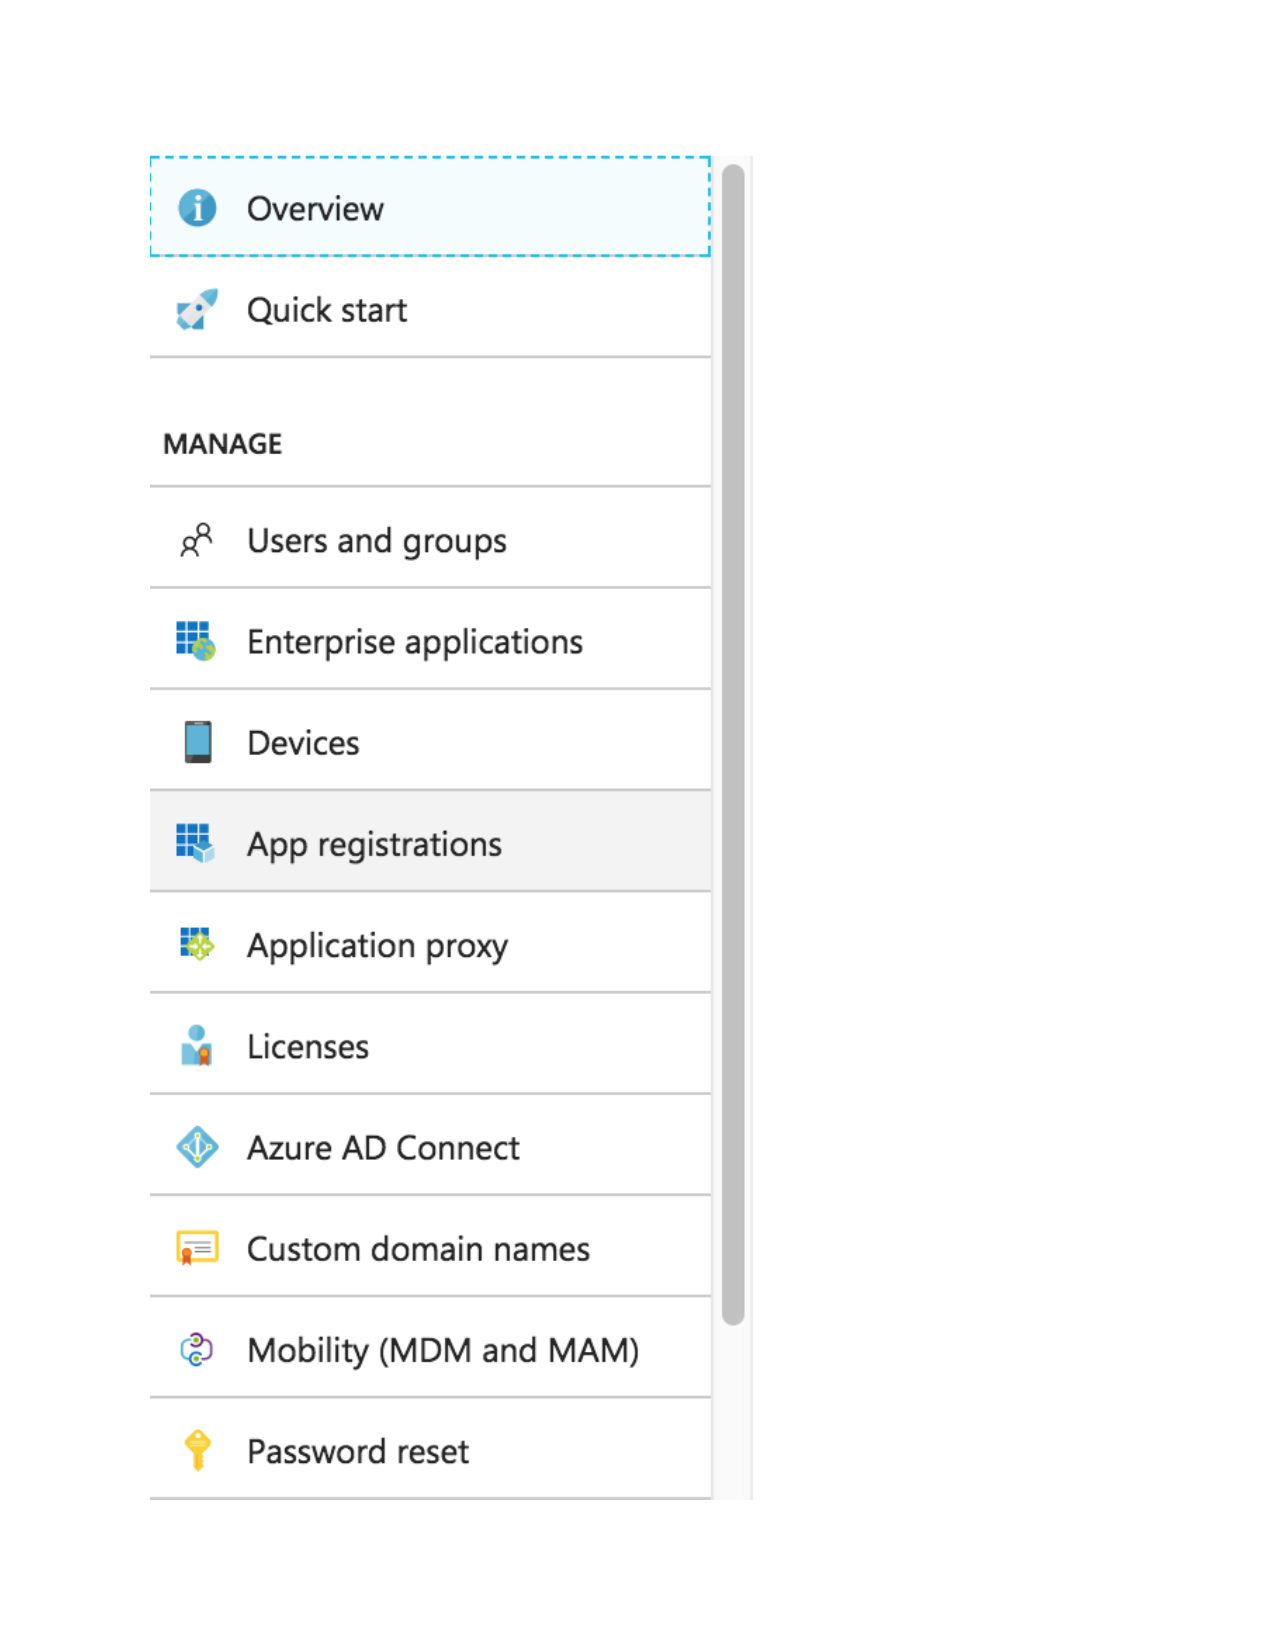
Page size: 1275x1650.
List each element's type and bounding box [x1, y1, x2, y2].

picture [150, 150, 756, 1500]
